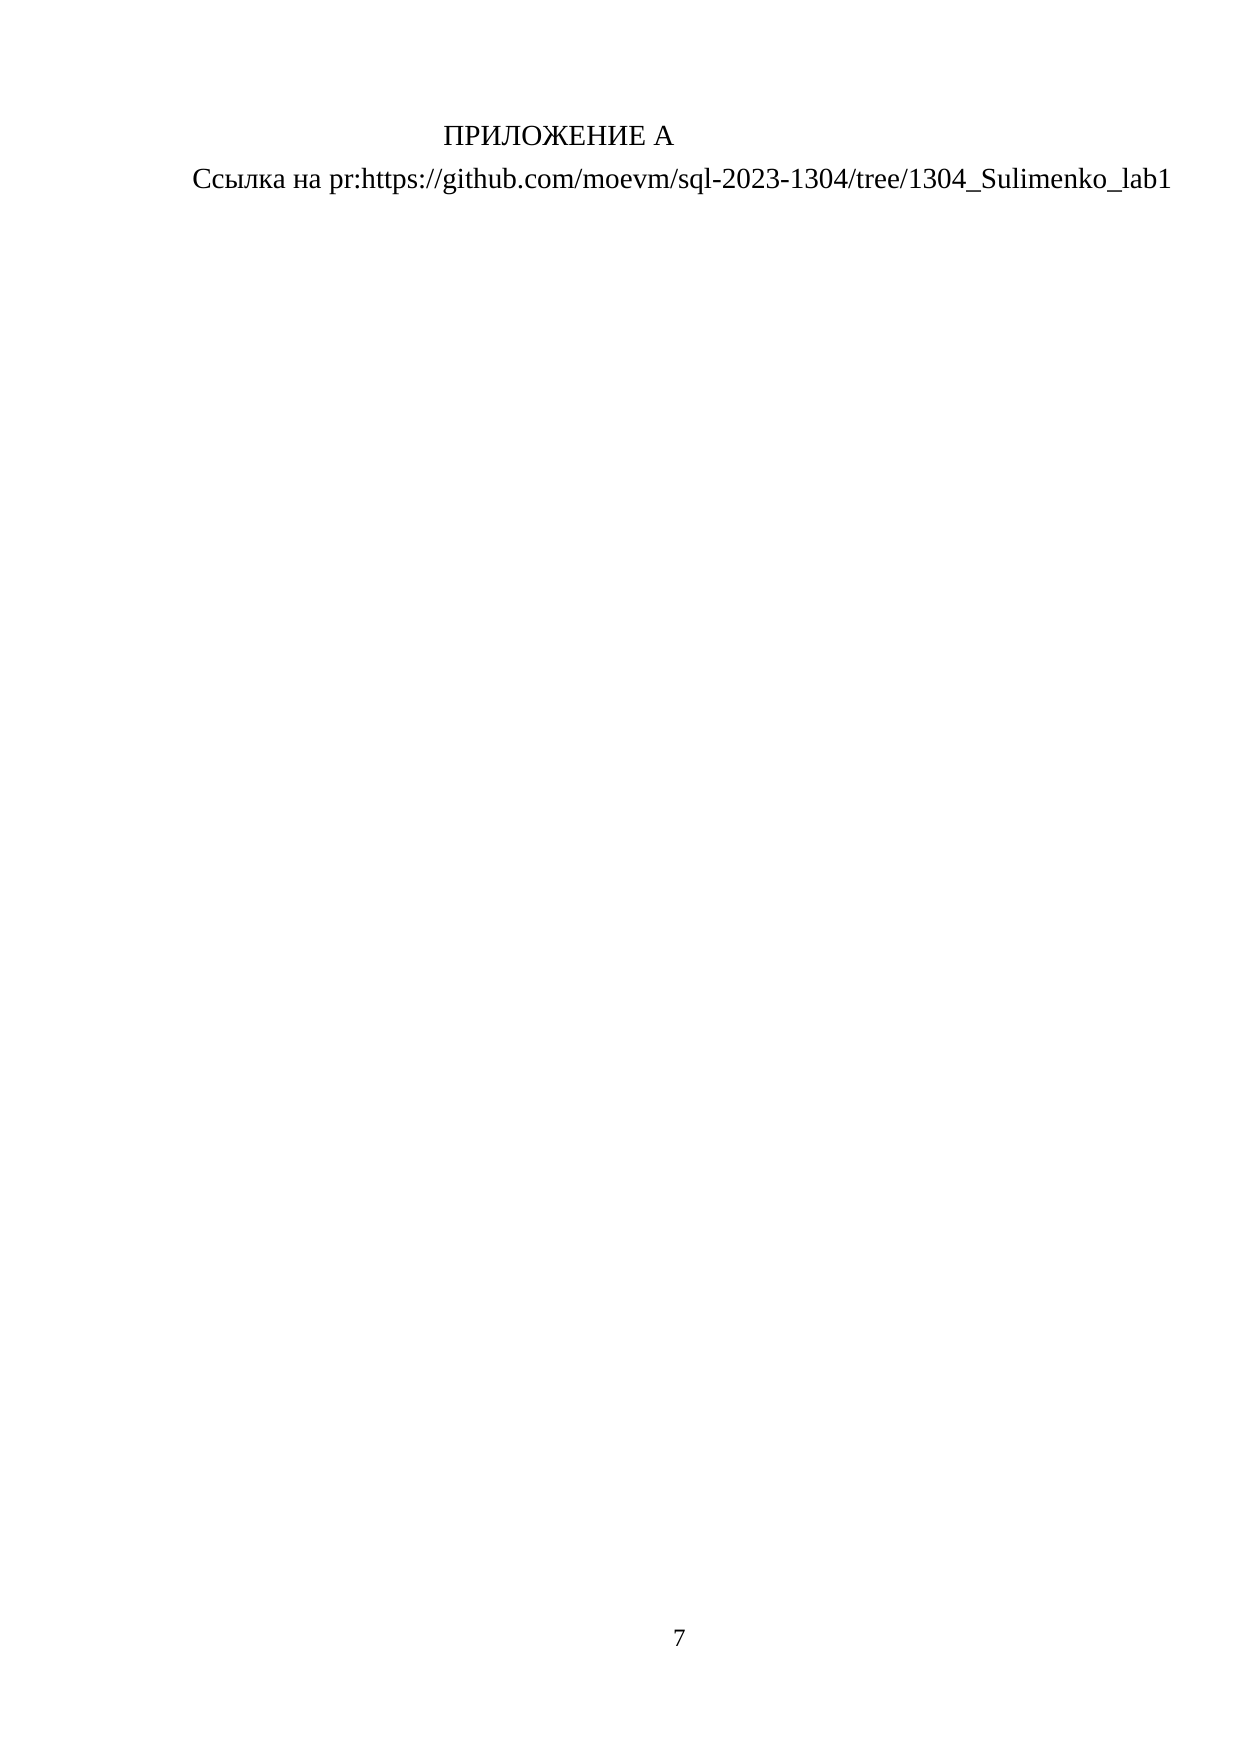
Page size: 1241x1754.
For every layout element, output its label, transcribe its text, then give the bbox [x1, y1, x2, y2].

text Ссылка на pr:https://github.com/moevm/sql-2023-1304/tree/1304_Sulimenko_lab1 [192, 162, 1181, 195]
text ПРИЛОЖЕНИЕ А [369, 118, 1181, 152]
